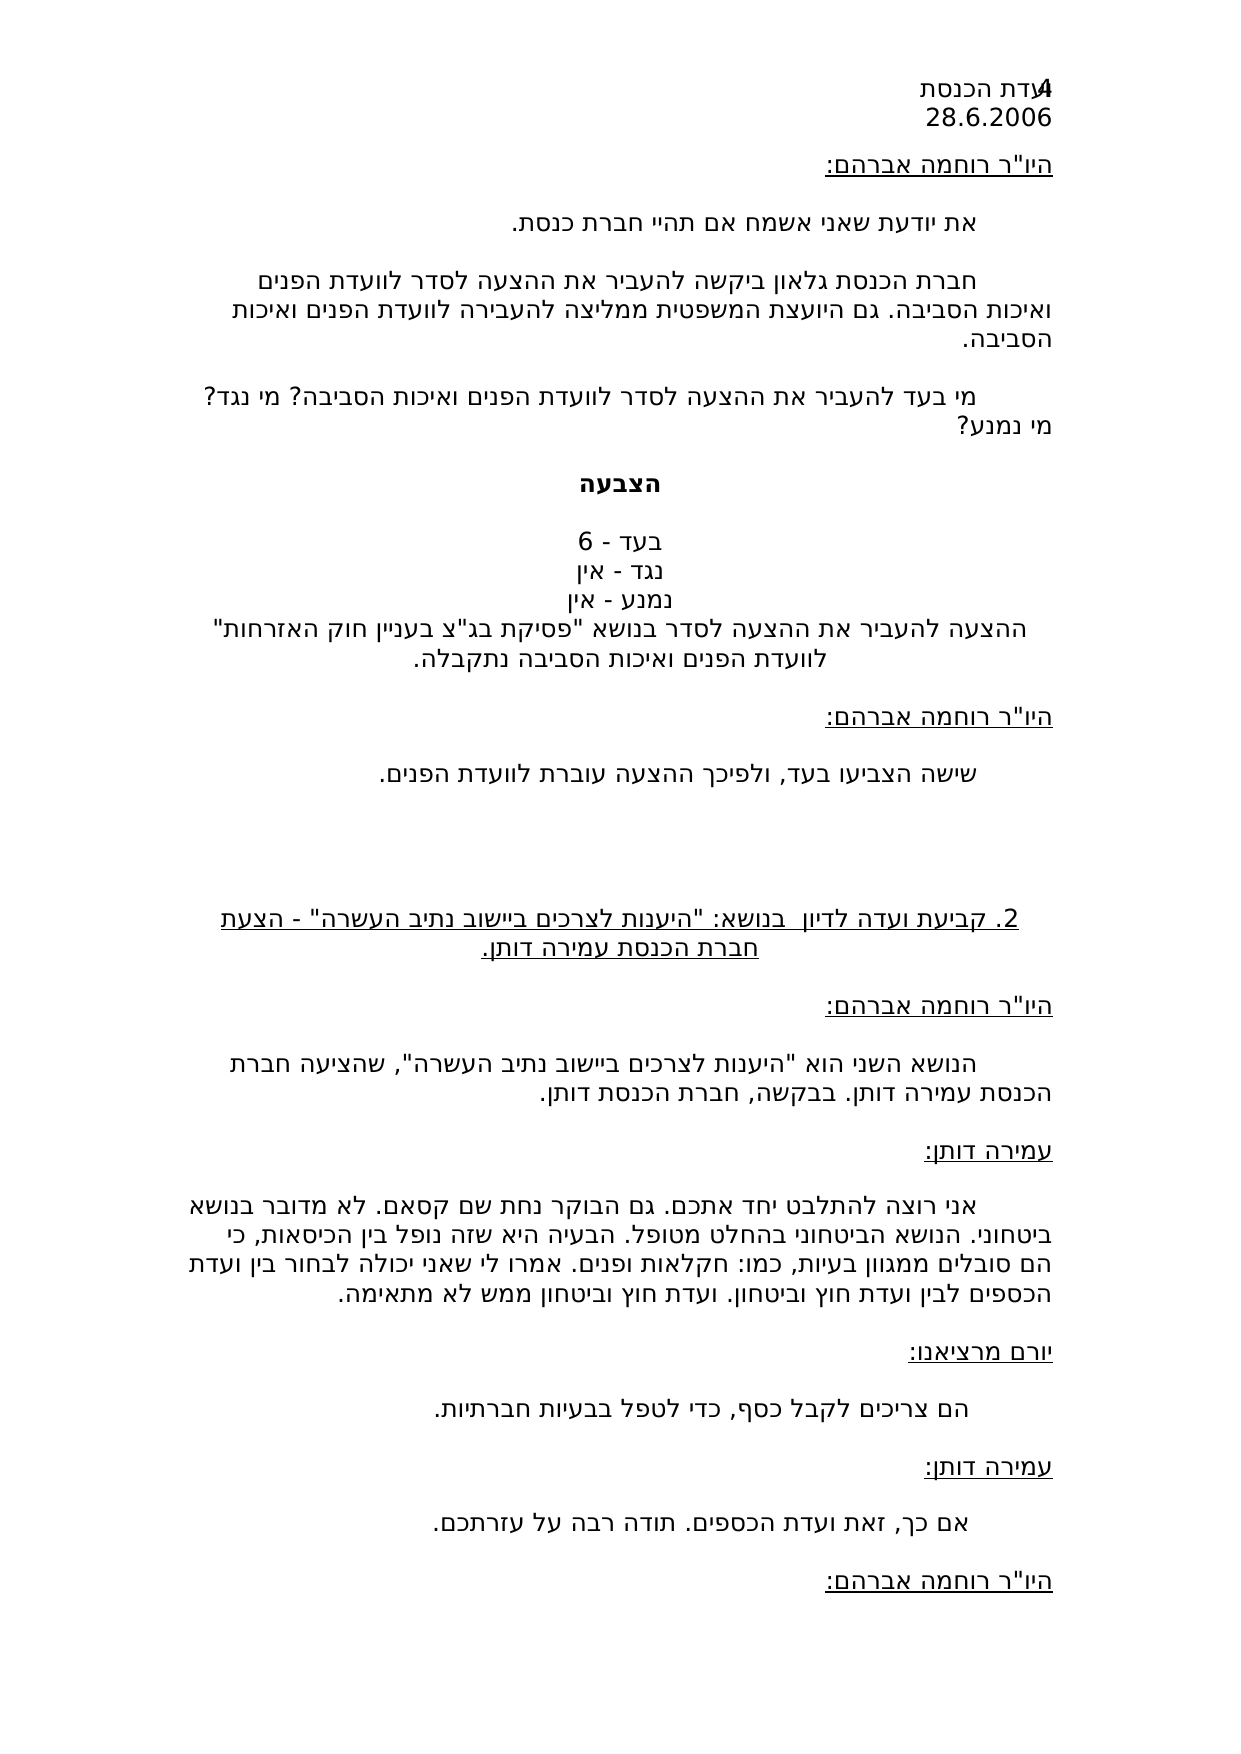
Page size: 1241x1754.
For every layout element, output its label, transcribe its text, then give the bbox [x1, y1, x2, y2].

text 2. קביעת ועדה לדיון בנושא: "היענות לצרכים ביישוב נתיב העשרה" - הצעת חברת הכנסת עמירה דותן. [187, 904, 1053, 962]
text הנושא השני הוא "היענות לצרכים ביישוב נתיב העשרה", שהציעה חברת הכנסת עמירה דותן. בבקשה, חברת הכנסת דותן. [187, 1049, 1053, 1107]
text אני רוצה להתלבט יחד אתכם. גם הבוקר נחת שם קסאם. לא מדובר בנושא ביטחוני. הנושא הביטחוני בהחלט מטופל. הבעיה היא שזה נופל בין הכיסאות, כי הם סובלים ממגוון בעיות, כמו: חקלאות ופנים. אמרו לי שאני יכולה לבחור בין ועדת הכספים לבין ועדת חוץ וביטחון. ועדת חוץ וביטחון ממש לא מתאימה. [187, 1191, 1053, 1308]
text בעד - 6 [187, 527, 1053, 556]
text יורם מרציאנו: [187, 1337, 1053, 1366]
subtitle עמירה דותן: [187, 1136, 1053, 1165]
text ההצעה להעביר את ההצעה לסדר בנושא "פסיקת בג"צ בעניין חוק האזרחות" לוועדת הפנים ואיכות הסביבה נתקבלה. [187, 614, 1053, 673]
text היו"ר רוחמה אברהם: [187, 702, 1053, 731]
text אם כך, זאת ועדת הכספים. תודה רבה על עזרתכם. [187, 1508, 1053, 1537]
text חברת הכנסת גלאון ביקשה להעביר את ההצעה לסדר לוועדת הפנים ואיכות הסביבה. גם היועצת המשפטית ממליצה להעבירה לוועדת הפנים ואיכות הסביבה. [187, 266, 1053, 353]
text היו"ר רוחמה אברהם: [187, 150, 1053, 179]
subtitle עמירה דותן: [187, 1453, 1053, 1482]
text הם צריכים לקבל כסף, כדי לטפל בבעיות חברתיות. [187, 1395, 1053, 1424]
text נגד - אין [187, 556, 1053, 585]
text את יודעת שאני אשמח אם תהיי חברת כנסת. [187, 208, 1053, 237]
text הצבעה [187, 469, 1053, 498]
text היו"ר רוחמה אברהם: [187, 991, 1053, 1020]
text מי בעד להעביר את ההצעה לסדר לוועדת הפנים ואיכות הסביבה? מי נגד? מי נמנע? [187, 382, 1053, 440]
text נמנע - אין [187, 585, 1053, 614]
text היו"ר רוחמה אברהם: [187, 1566, 1053, 1595]
text שישה הצביעו בעד, ולפיכך ההצעה עוברת לוועדת הפנים. [187, 759, 1053, 789]
